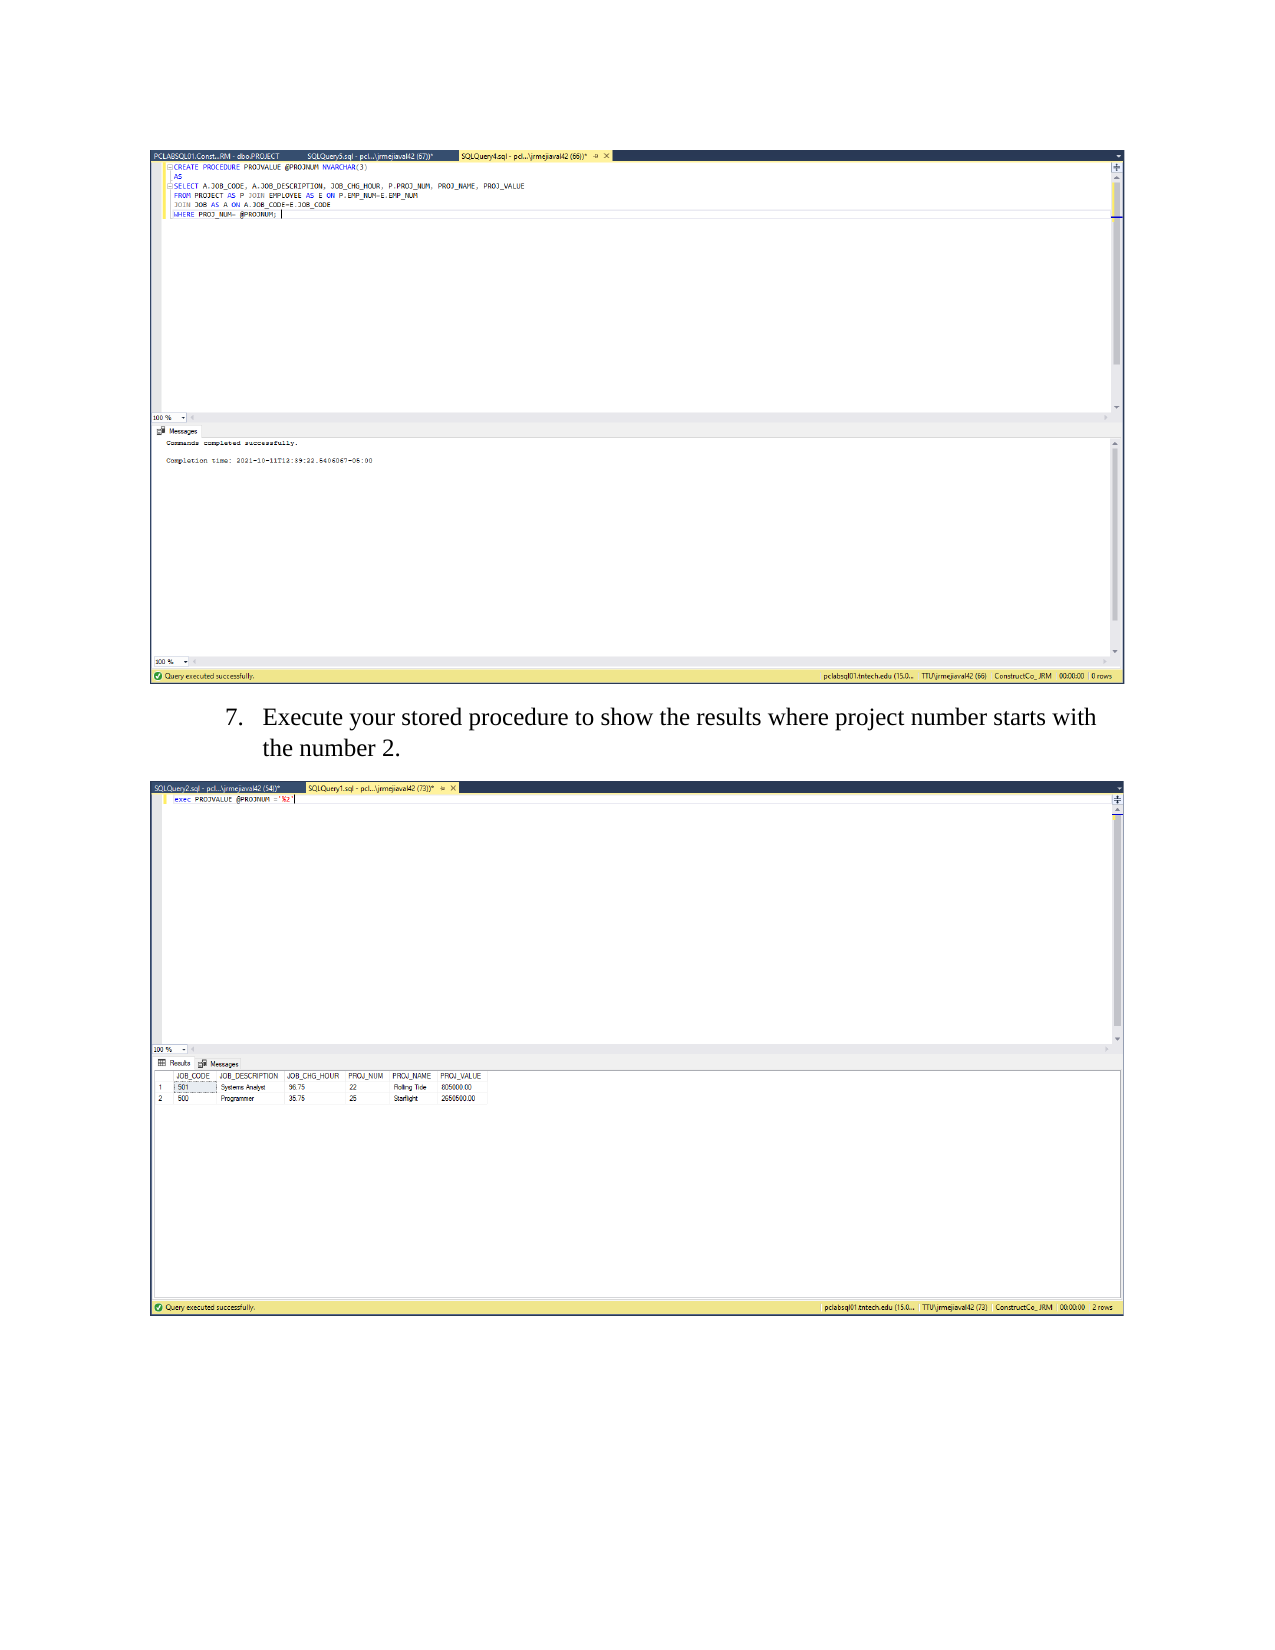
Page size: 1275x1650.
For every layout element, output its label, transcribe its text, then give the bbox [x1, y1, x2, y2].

picture [150, 781, 1124, 1316]
list Execute your stored procedure to show the results where project number starts with the number 2. [225, 702, 1125, 762]
picture [150, 150, 1125, 684]
